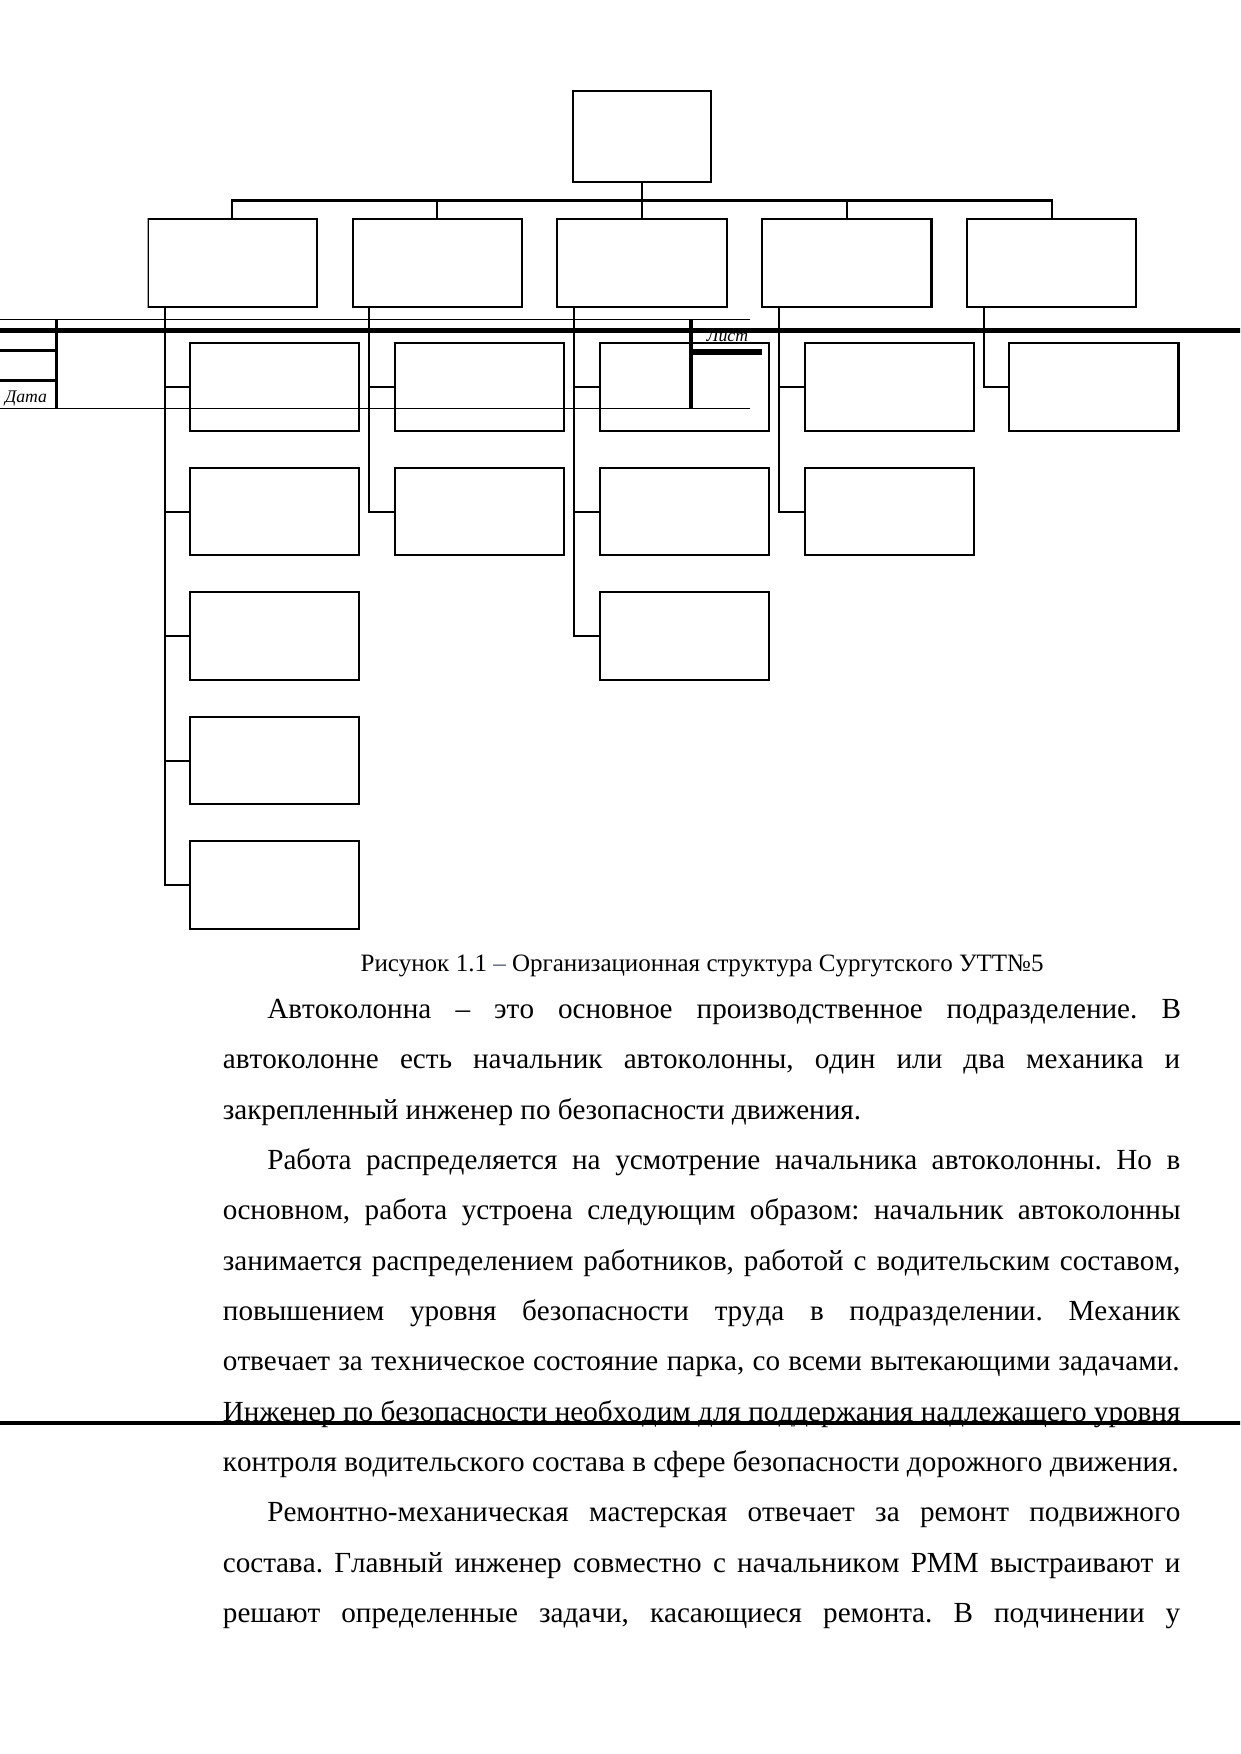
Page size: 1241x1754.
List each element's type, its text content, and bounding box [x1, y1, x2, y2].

text Рисунок 1.1 – Организационная структура Сургутского УТТ№5 [223, 948, 1181, 977]
text Автоколонна – это основное производственное подразделение. В автоколонне есть начальник автоколонны, один или два механика и закрепленный инженер по безопасности движения. [223, 991, 1181, 1125]
text Работа распределяется на усмотрение начальника автоколонны. Но в основном, работа устроена следующим образом: начальник автоколонны занимается распределением работников, работой с водительским составом, повышением уровня безопасности труда в подразделении. Механик отвечает за техническое состояние парка, со всеми вытекающими задачами. Инженер по безопасности необходим для поддержания надлежащего уровня контроля водительского состава в сфере безопасности дорожного движения. [223, 1142, 1181, 1478]
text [223, 1494, 1181, 1628]
